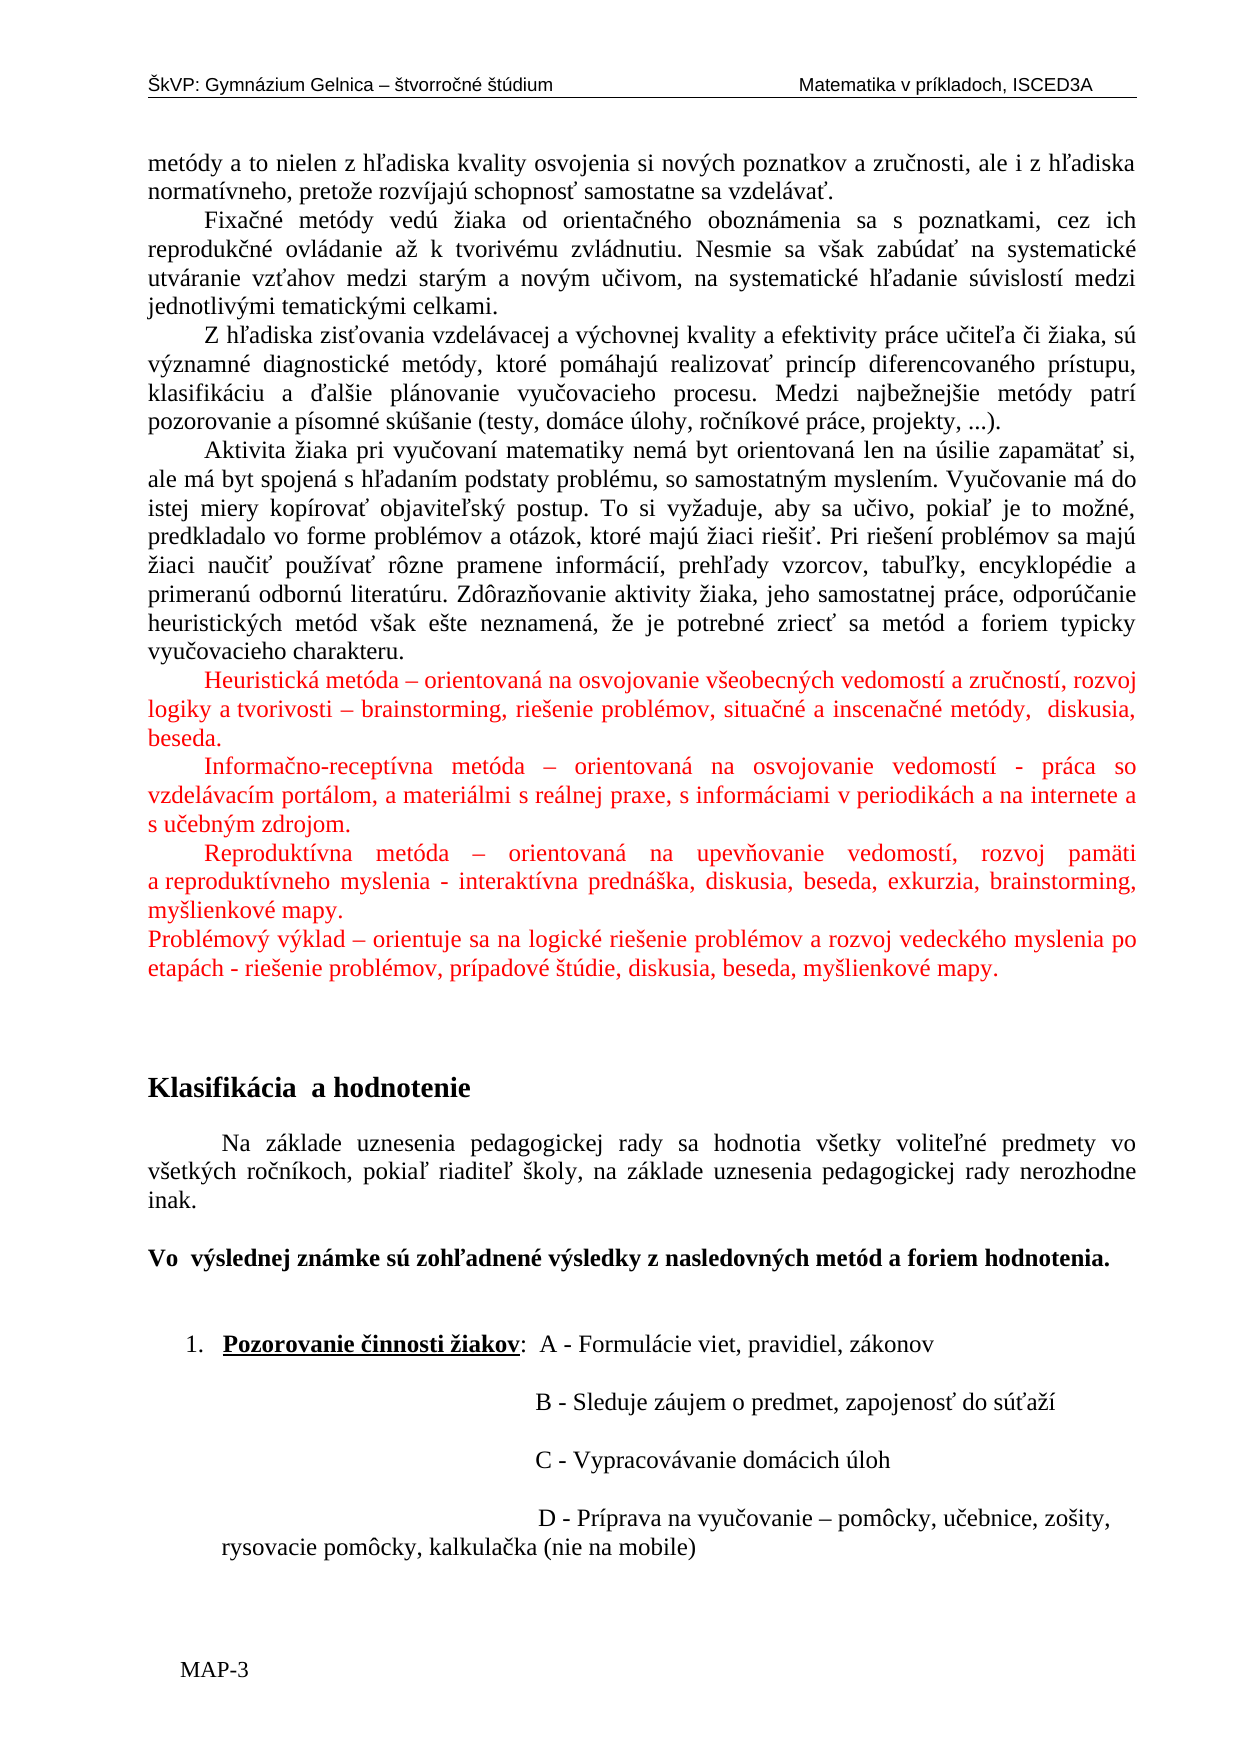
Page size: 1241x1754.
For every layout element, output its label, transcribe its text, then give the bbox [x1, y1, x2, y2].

text Informačno-receptívna metóda – orientovaná na osvojovanie vedomostí - práca so vzdelávacím portálom, a materiálmi s reálnej praxe, s informáciami v periodikách a na internete a s učebným zdrojom. [148, 751, 1137, 838]
text C - Vypracovávanie domácich úloh [485, 1445, 1137, 1474]
list Pozorovanie činnosti žiakov: A - Formulácie viet, pravidiel, zákonov [185, 1329, 1137, 1358]
subtitle Aktivita žiaka pri vyučovaní matematiky nemá byt orientovaná len na úsilie zapamätať si, ale má byt spojená s hľadaním podstaty problému, so samostatným myslením. Vyučovanie má do istej miery kopírovať objaviteľský postup. To si vyžaduje, aby sa učivo, pokiaľ je to možné, predkladalo vo forme problémov a otázok, ktoré majú žiaci riešiť. Pri riešení problémov sa majú žiaci naučiť používať rôzne pramene informácií, prehľady vzorcov, tabuľky, encyklopédie a primeranú odbornú literatúru. Zdôrazňovanie aktivity žiaka, jeho samostatnej práce, odporúčanie heuristických metód však ešte neznamená, že je potrebné zriecť sa metód a foriem typicky vyučovacieho charakteru. [148, 435, 1137, 665]
text Problémový výklad – orientuje sa na logické riešenie problémov a rozvoj vedeckého myslenia po etapách - riešenie problémov, prípadové štúdie, diskusia, beseda, myšlienkové mapy. [148, 924, 1137, 981]
text Reproduktívna metóda – orientovaná na upevňovanie vedomostí, rozvoj pamäti a reproduktívneho myslenia - interaktívna prednáška, diskusia, beseda, exkurzia, brainstorming, myšlienkové mapy. [148, 838, 1137, 924]
text B - Sleduje záujem o predmet, zapojenosť do súťaží [485, 1387, 1137, 1416]
text Na základe uznesenia pedagogickej rady sa hodnotia všetky voliteľné predmety vo všetkých ročníkoch, pokiaľ riaditeľ školy, na základe uznesenia pedagogickej rady nerozhodne inak. [148, 1128, 1137, 1214]
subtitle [148, 148, 1137, 205]
subtitle Z hľadiska zisťovania vzdelávacej a výchovnej kvality a efektivity práce učiteľa či žiaka, sú významné diagnostické metódy, ktoré pomáhajú realizovať princíp diferencovaného prístupu, klasifikáciu a ďalšie plánovanie vyučovacieho procesu. Medzi najbežnejšie metódy patrí pozorovanie a písomné skúšanie (testy, domáce úlohy, ročníkové práce, projekty, ...). [148, 320, 1137, 435]
subtitle Klasifikácia a hodnotenie [148, 1070, 1137, 1103]
subtitle Fixačné metódy vedú žiaka od orientačného oboznámenia sa s poznatkami, cez ich reprodukčné ovládanie až k tvorivému zvládnutiu. Nesmie sa však zabúdať na systematické utváranie vzťahov medzi starým a novým učivom, na systematické hľadanie súvislostí medzi jednotlivými tematickými celkami. [148, 205, 1137, 320]
text Vo výslednej známke sú zohľadnené výsledky z nasledovných metód a foriem hodnotenia. [59, 1243, 1137, 1271]
text Heuristická metóda – orientovaná na osvojovanie všeobecných vedomostí a zručností, rozvoj logiky a tvorivosti – brainstorming, riešenie problémov, situačné a inscenačné metódy, diskusia, beseda. [148, 665, 1137, 751]
text D - Príprava na vyučovanie – pomôcky, učebnice, zošity, rysovacie pomôcky, kalkulačka (nie na mobile) [221, 1503, 1137, 1561]
